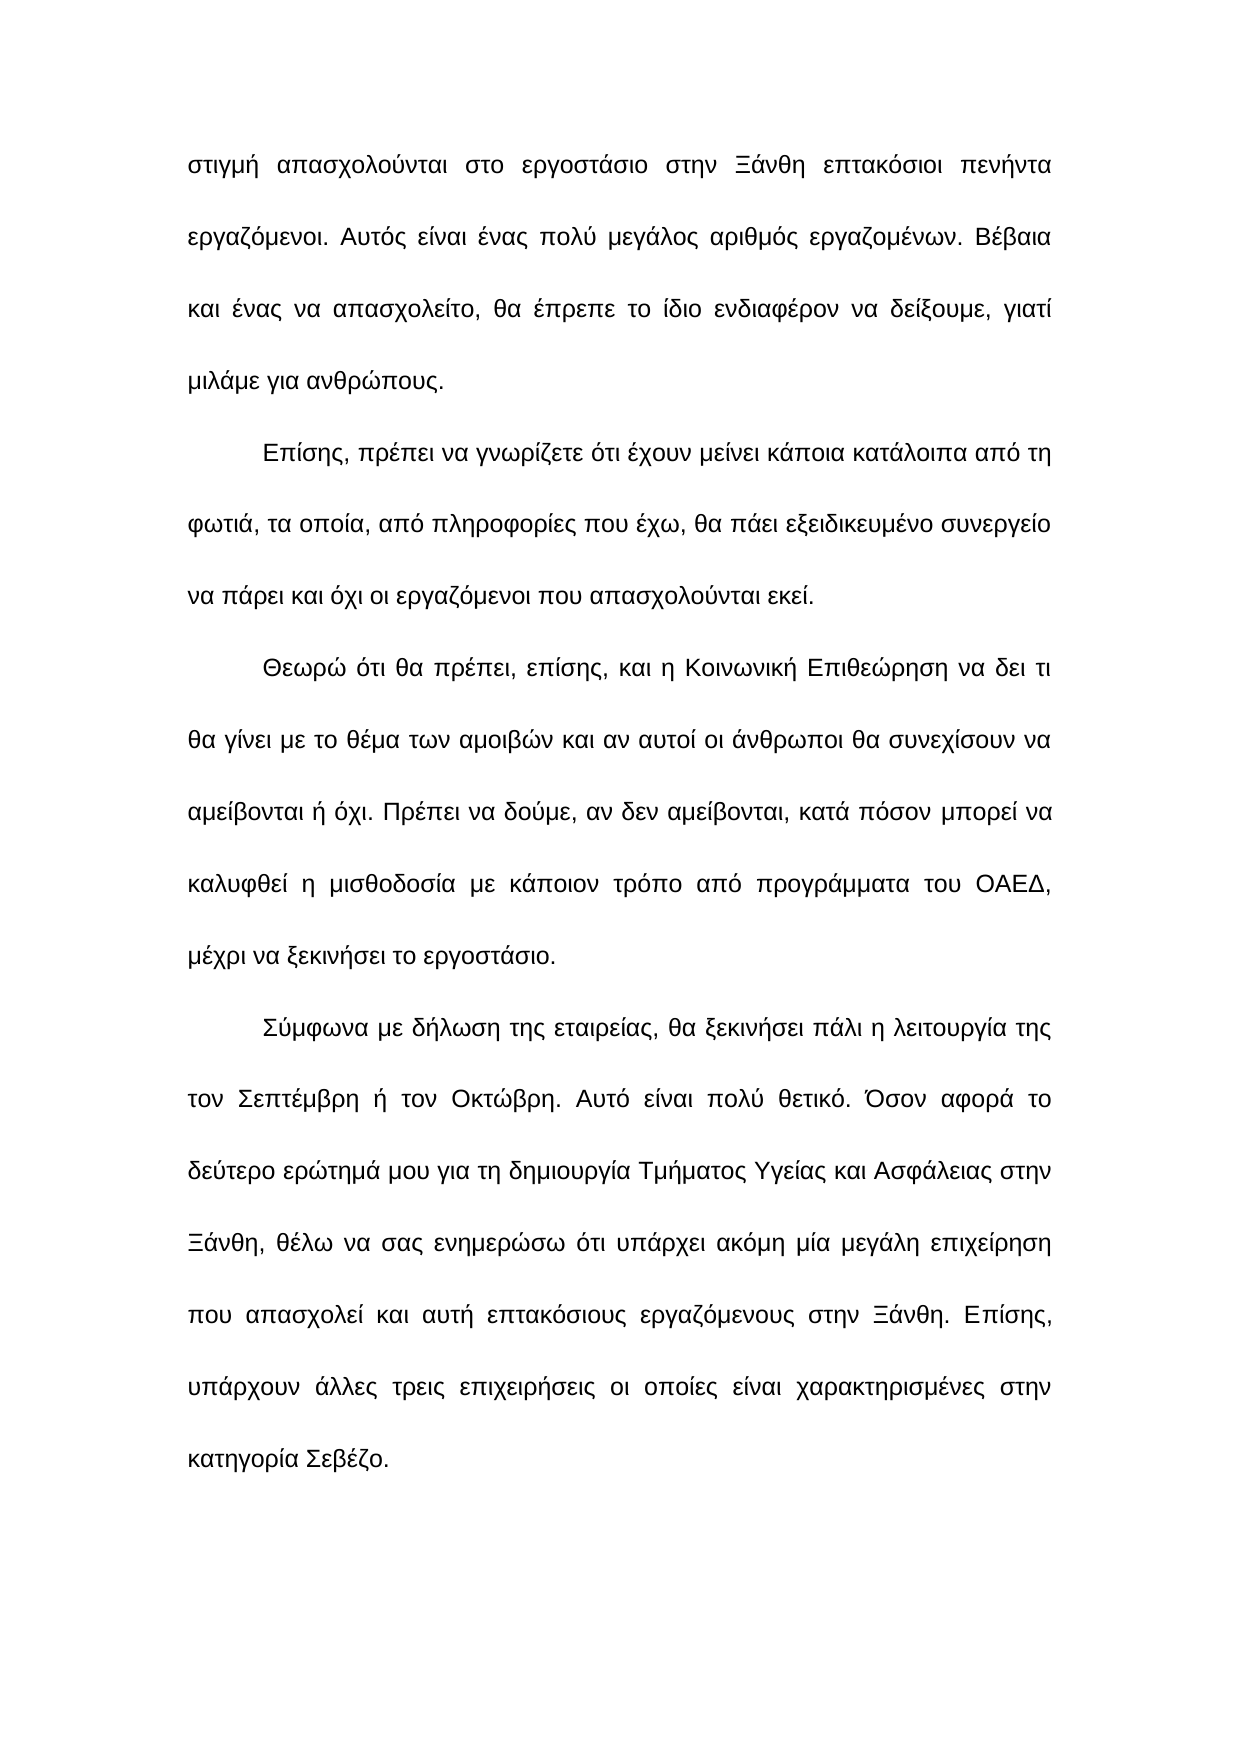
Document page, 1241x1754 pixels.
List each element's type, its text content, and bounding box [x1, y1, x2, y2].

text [187, 150, 1053, 394]
text Επίσης, πρέπει να γνωρίζετε ότι έχουν μείνει κάποια κατάλοιπα από τη φωτιά, τα οποία, από πληροφορίες που έχω, θα πάει εξειδικευμένο συνεργείο να πάρει και όχι οι εργαζόμενοι που απασχολούνται εκεί. [187, 437, 1053, 610]
text Σύμφωνα με δήλωση της εταιρείας, θα ξεκινήσει πάλι η λειτουργία της τον Σεπτέμβρη ή τον Οκτώβρη. Αυτό είναι πολύ θετικό. Όσον αφορά το δεύτερο ερώτημά μου για τη δημιουργία Τμήματος Υγείας και Ασφάλειας στην Ξάνθη, θέλω να σας ενημερώσω ότι υπάρχει ακόμη μία μεγάλη επιχείρηση που απασχολεί και αυτή επτακόσιους εργαζόμενους στην Ξάνθη. Επίσης, υπάρχουν άλλες τρεις επιχειρήσεις οι οποίες είναι χαρακτηρισμένες στην κατηγορία Σεβέζο. [187, 1012, 1053, 1472]
text Θεωρώ ότι θα πρέπει, επίσης, και η Κοινωνική Επιθεώρηση να δει τι θα γίνει με το θέμα των αμοιβών και αν αυτοί οι άνθρωποι θα συνεχίσουν να αμείβονται ή όχι. Πρέπει να δούμε, αν δεν αμείβονται, κατά πόσον μπορεί να καλυφθεί η μισθοδοσία με κάποιον τρόπο από προγράμματα του ΟΑΕΔ, μέχρι να ξεκινήσει το εργοστάσιο. [187, 653, 1053, 969]
